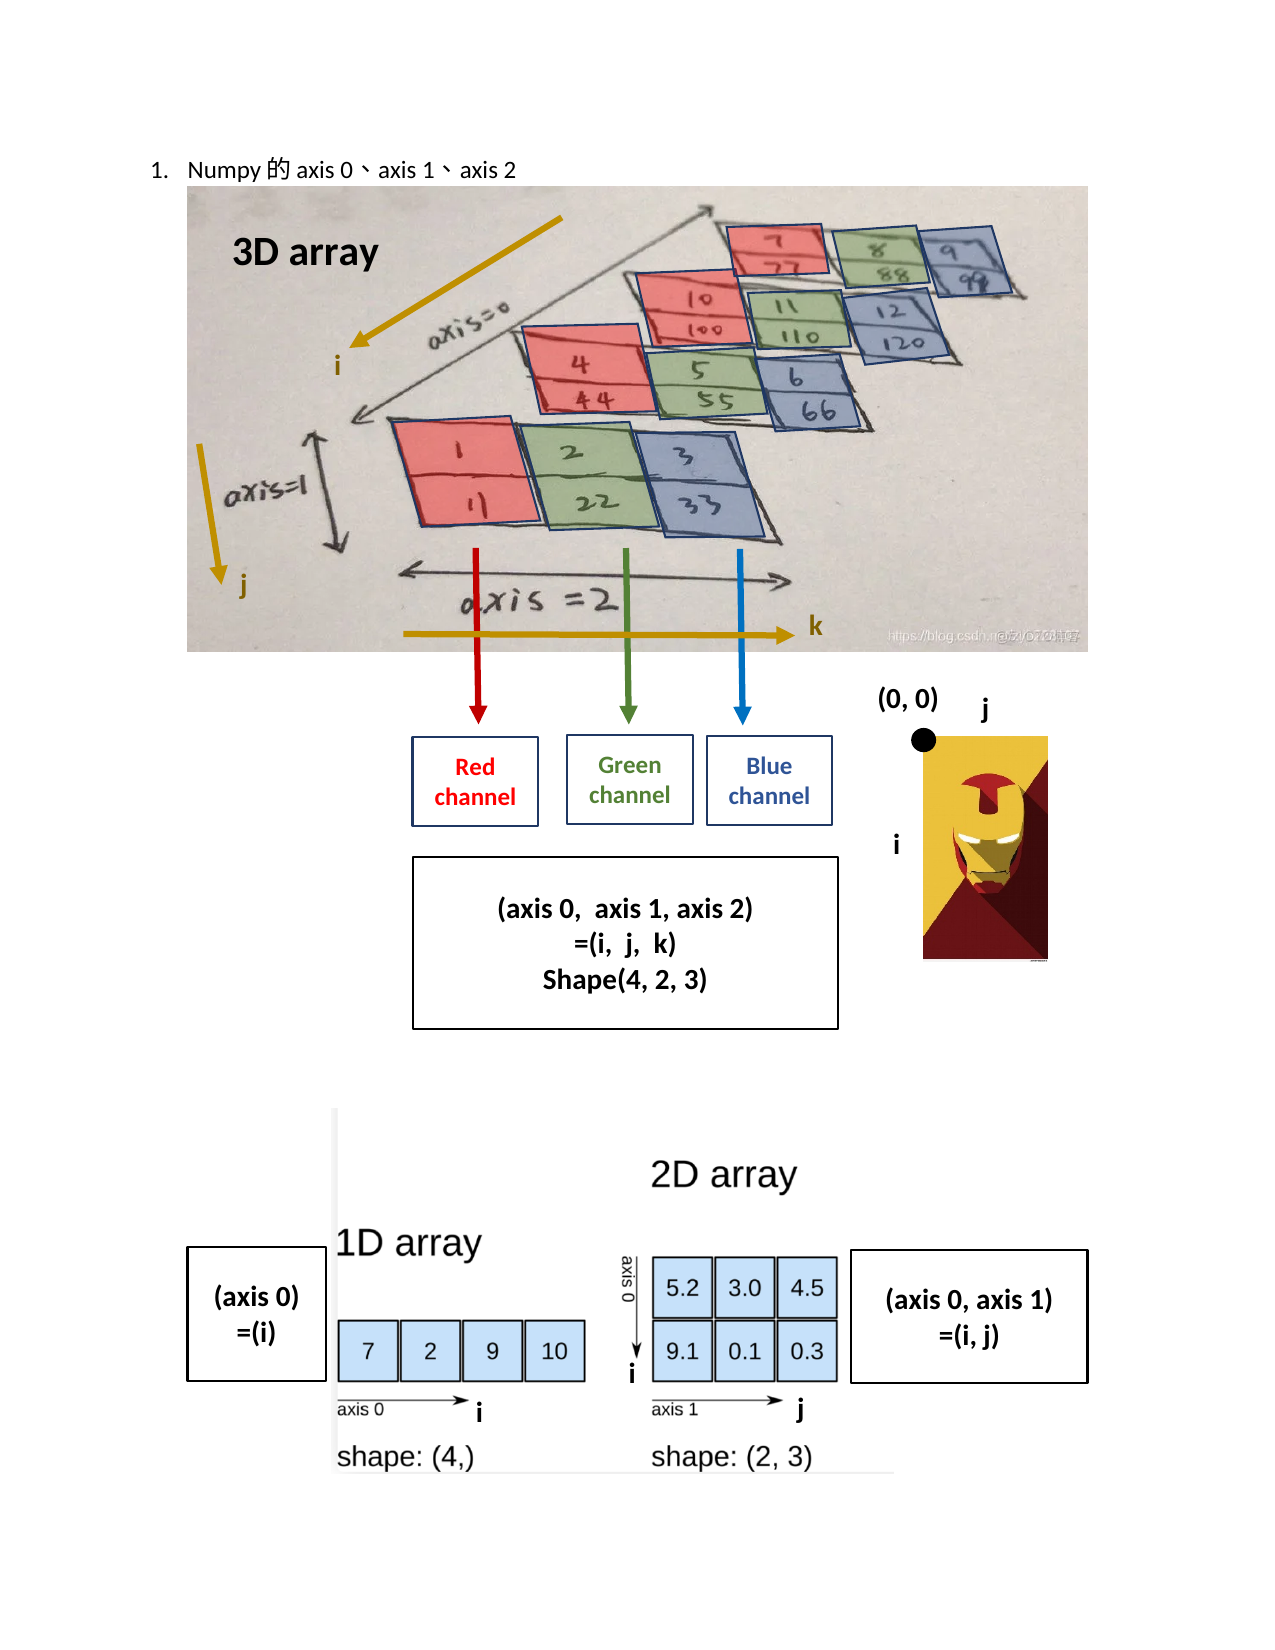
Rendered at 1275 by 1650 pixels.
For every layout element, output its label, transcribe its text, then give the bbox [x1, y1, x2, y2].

picture [331, 1108, 894, 1474]
list Numpy的axis 0、axis 1、axis 2 [150, 150, 1125, 186]
picture [631, 639, 738, 652]
picture [923, 736, 1048, 962]
picture [187, 186, 1088, 652]
picture [481, 638, 624, 652]
picture [852, 1251, 894, 1382]
